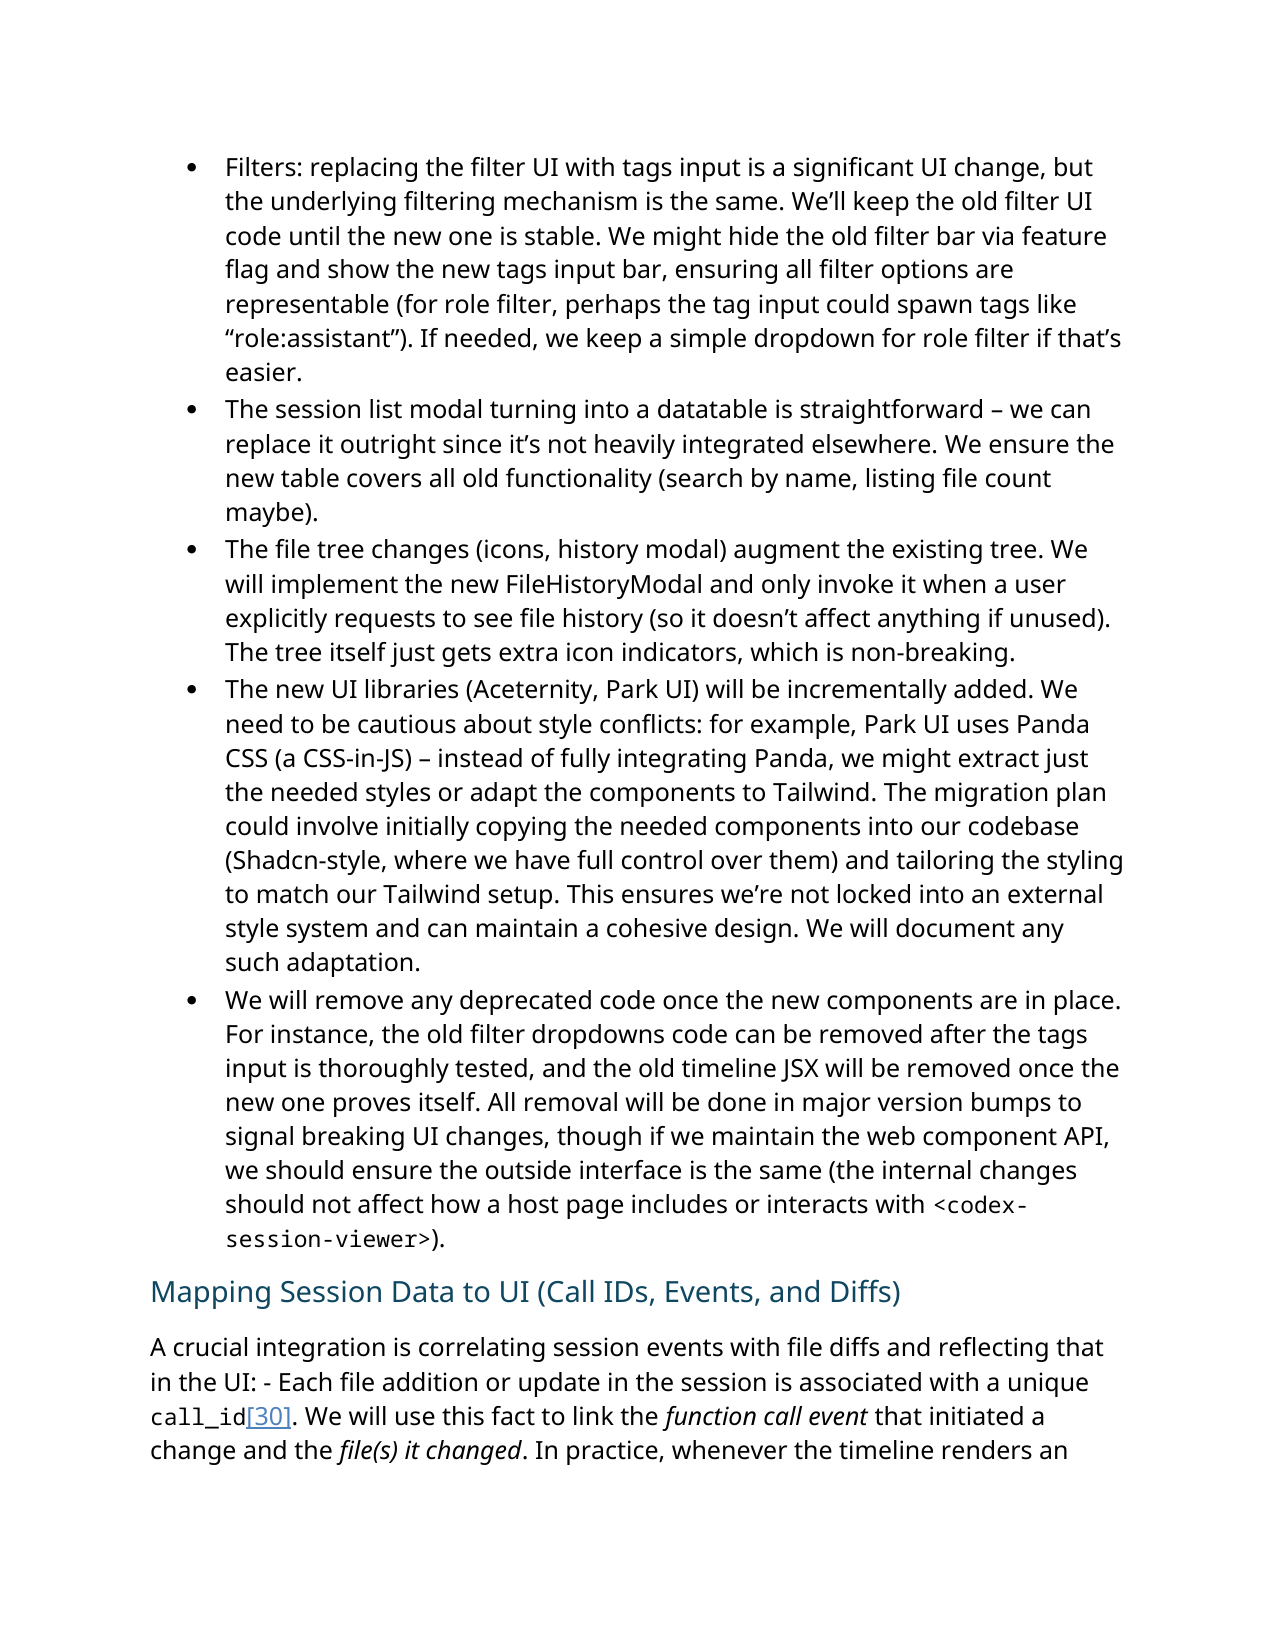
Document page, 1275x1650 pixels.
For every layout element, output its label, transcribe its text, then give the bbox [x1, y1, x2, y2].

subtitle Mapping Session Data to UI (Call IDs, Events, and Diffs) [150, 1272, 1125, 1311]
list We will remove any deprecated code once the new components are in place. For instance, the old filter dropdowns code can be removed after the tags input is thoroughly tested, and the old timeline JSX will be removed once the new one proves itself. All removal will be done in major version bumps to signal breaking UI changes, though if we maintain the web component API, we should ensure the outside interface is the same (the internal changes should not affect how a host page includes or interacts with <codex-session-viewer>). [187, 982, 1125, 1255]
list The file tree changes (icons, history modal) augment the existing tree. We will implement the new FileHistoryModal and only invoke it when a user explicitly requests to see file history (so it doesn’t affect anything if unused). The tree itself just gets extra icon indicators, which is non-breaking. [187, 532, 1125, 668]
list Filters: replacing the filter UI with tags input is a significant UI change, but the underlying filtering mechanism is the same. We’ll keep the old filter UI code until the new one is stable. We might hide the old filter bar via feature flag and show the new tags input bar, ensuring all filter options are representable (for role filter, perhaps the tag input could spawn tags like “role:assistant”). If needed, we keep a simple dropdown for role filter if that’s easier. [187, 150, 1125, 388]
list The new UI libraries (Aceternity, Park UI) will be incrementally added. We need to be cautious about style conflicts: for example, Park UI uses Panda CSS (a CSS-in-JS) – instead of fully integrating Panda, we might extract just the needed styles or adapt the components to Tailwind. The migration plan could involve initially copying the needed components into our codebase (Shadcn-style, where we have full control over them) and tailoring the styling to match our Tailwind setup. This ensures we’re not locked into an external style system and can maintain a cohesive design. We will document any such adaptation. [187, 672, 1125, 979]
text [150, 1330, 1125, 1466]
list The session list modal turning into a datatable is straightforward – we can replace it outright since it’s not heavily integrated elsewhere. We ensure the new table covers all old functionality (search by name, listing file count maybe). [187, 392, 1125, 528]
